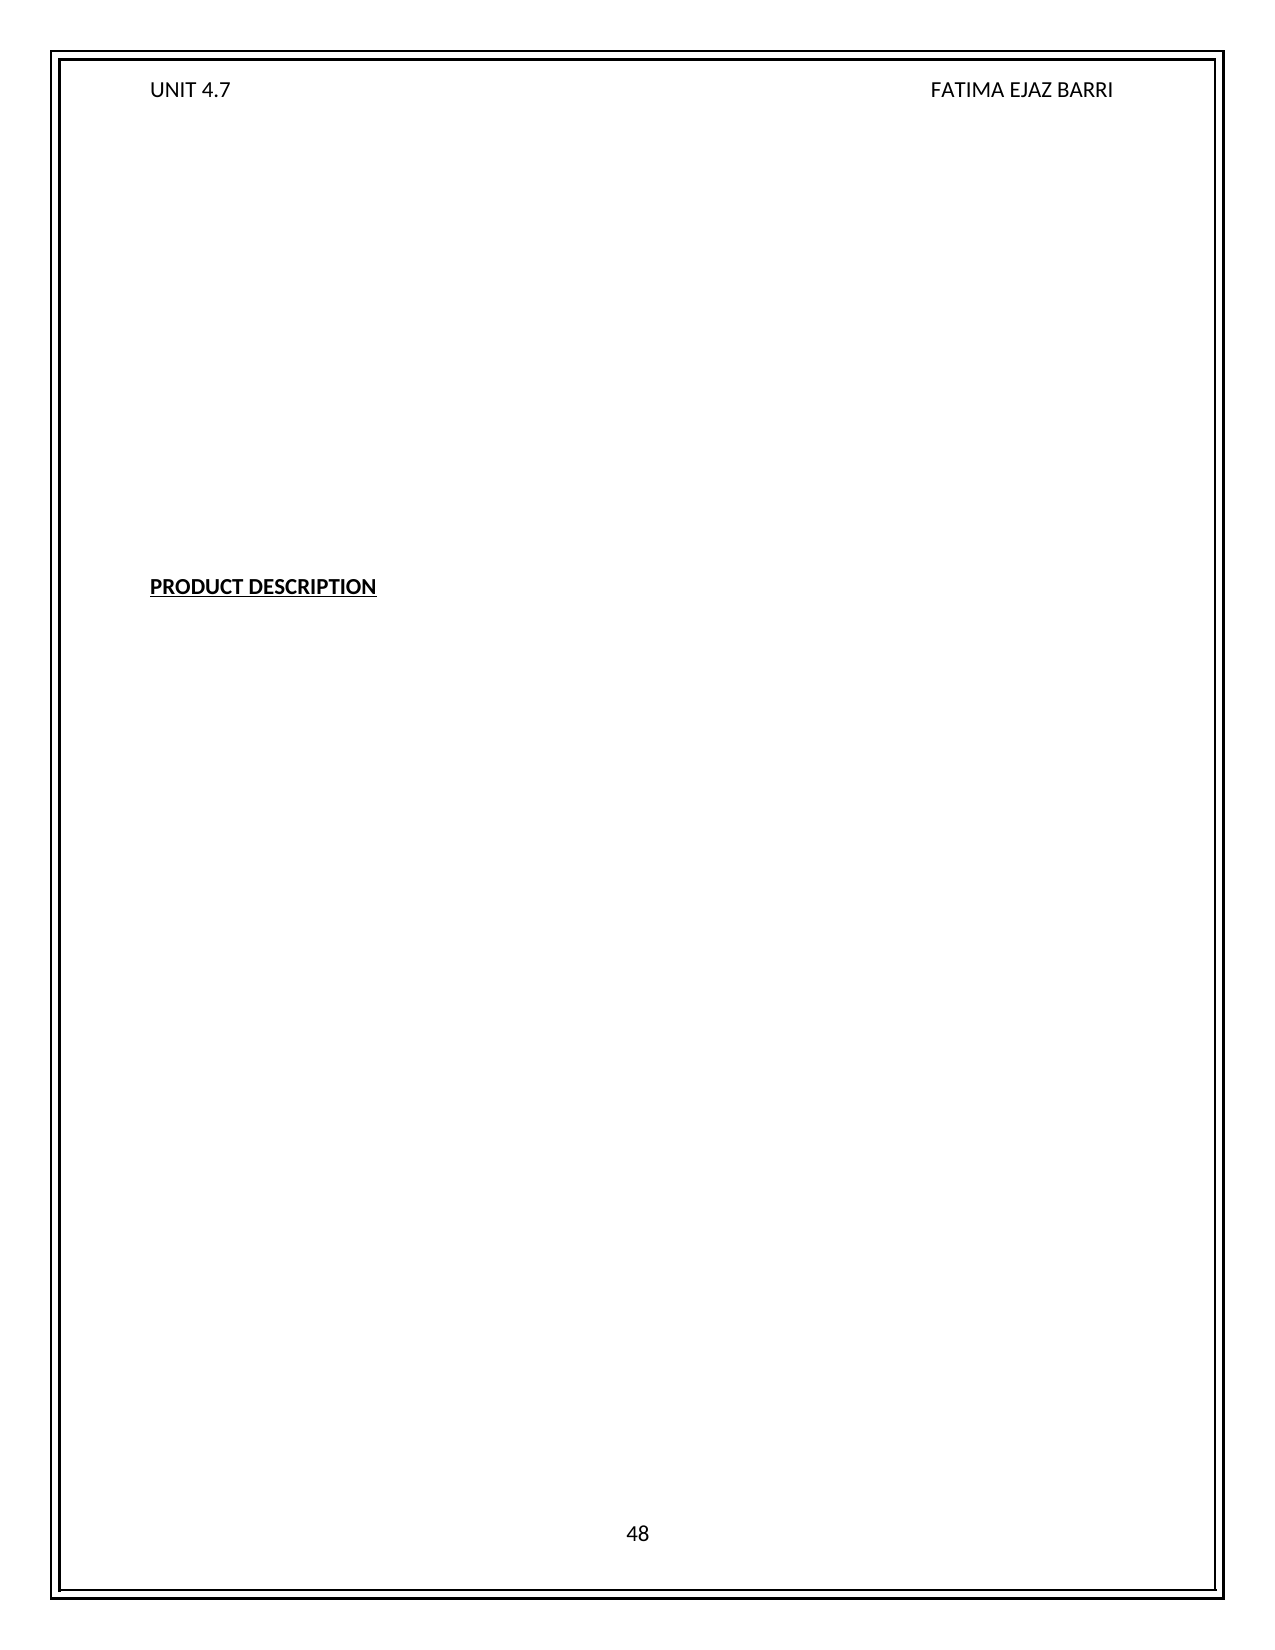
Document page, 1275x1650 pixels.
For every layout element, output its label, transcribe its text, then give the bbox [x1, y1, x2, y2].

text PRODUCT DESCRIPTION [150, 572, 1125, 600]
